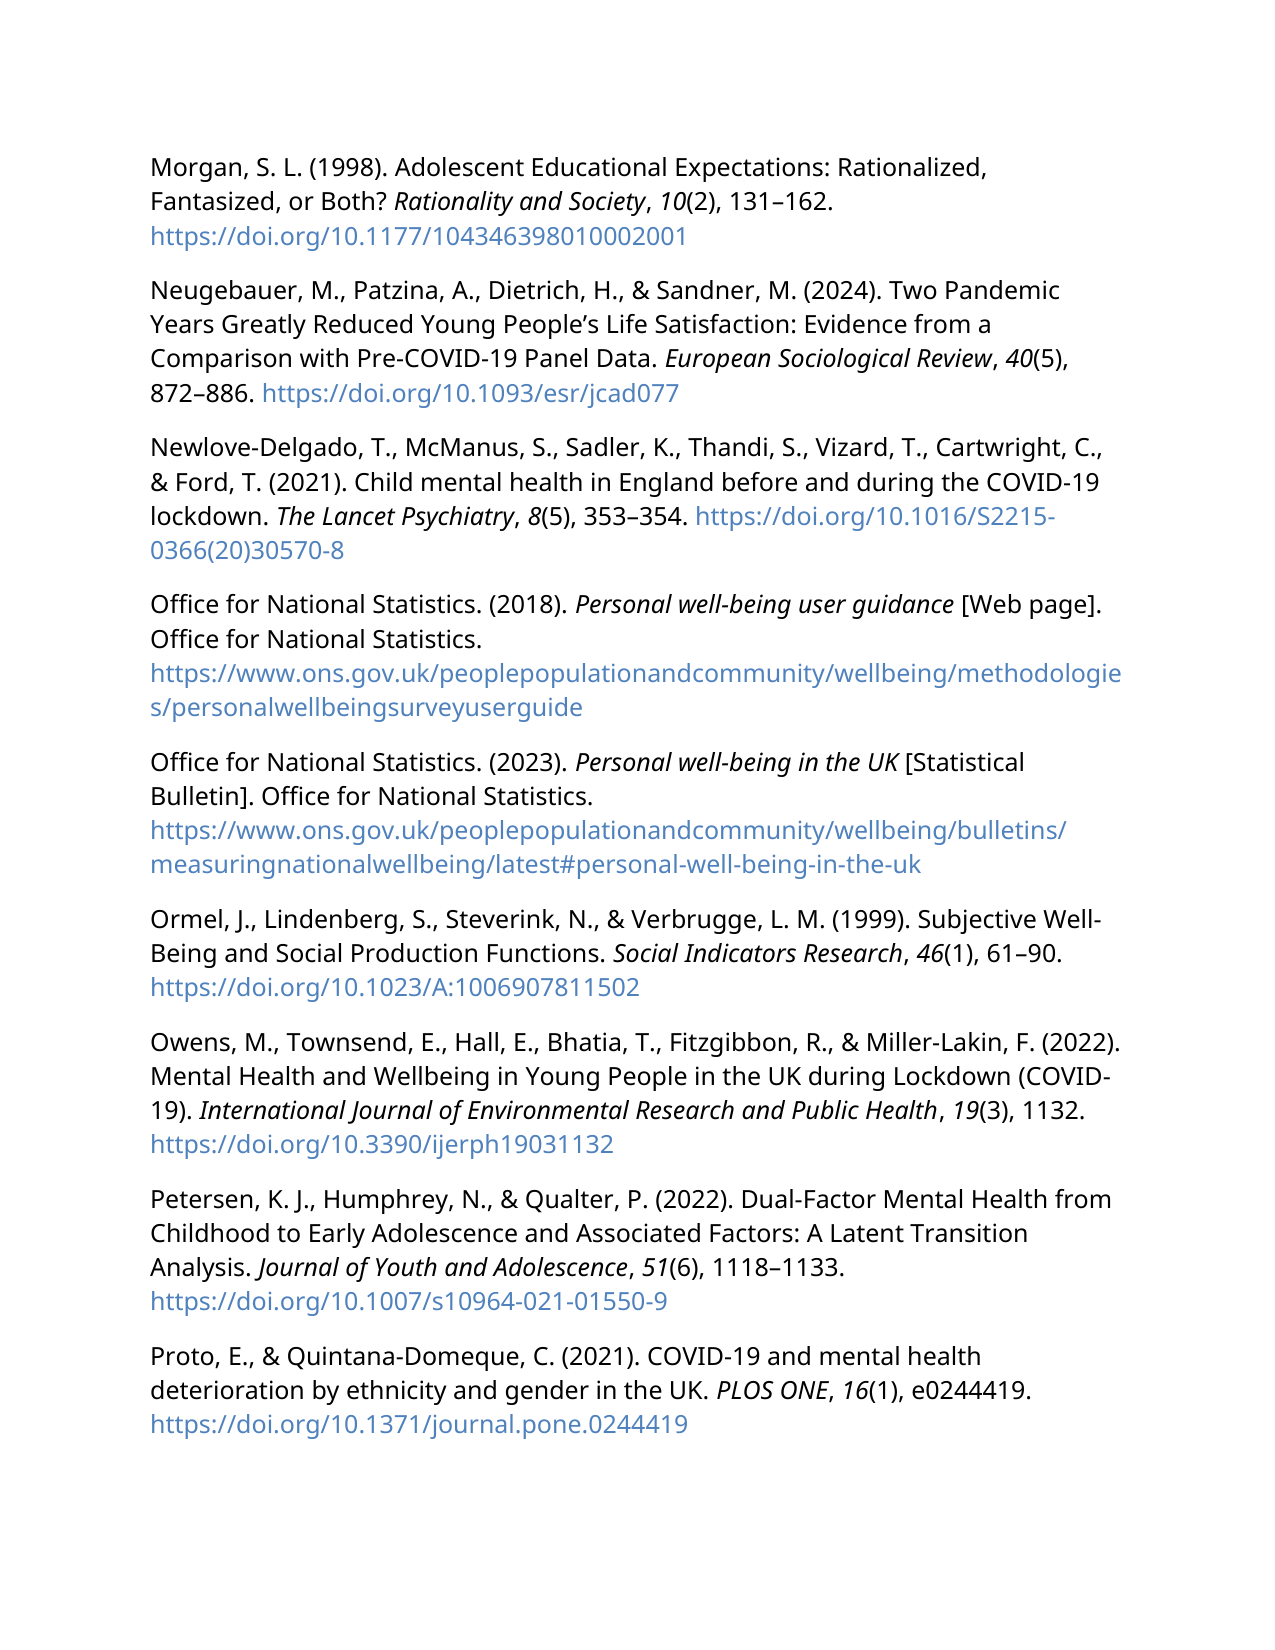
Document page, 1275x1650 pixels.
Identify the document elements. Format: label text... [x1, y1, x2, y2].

text Newlove-Delgado, T., McManus, S., Sadler, K., Thandi, S., Vizard, T., Cartwright, C., & Ford, T. (2021). Child mental health in England before and during the COVID-19 lockdown. The Lancet Psychiatry, 8(5), 353–354. https://doi.org/10.1016/S2215-0366(20)30570-8 [150, 430, 1125, 566]
text Office for National Statistics. (2023). Personal well-being in the UK [Statistical Bulletin]. Office for National Statistics. https://www.ons.gov.uk/peoplepopulationandcommunity/wellbeing/bulletins/measuringnationalwellbeing/latest#personal-well-being-in-the-uk [150, 744, 1125, 881]
text Morgan, S. L. (1998). Adolescent Educational Expectations: Rationalized, Fantasized, or Both? Rationality and Society, 10(2), 131–162. https://doi.org/10.1177/104346398010002001 [150, 150, 1125, 252]
text Ormel, J., Lindenberg, S., Steverink, N., & Verbrugge, L. M. (1999). Subjective Well-Being and Social Production Functions. Social Indicators Research, 46(1), 61–90. https://doi.org/10.1023/A:1006907811502 [150, 901, 1125, 1003]
text Neugebauer, M., Patzina, A., Dietrich, H., & Sandner, M. (2024). Two Pandemic Years Greatly Reduced Young People’s Life Satisfaction: Evidence from a Comparison with Pre-COVID-19 Panel Data. European Sociological Review, 40(5), 872–886. https://doi.org/10.1093/esr/jcad077 [150, 273, 1125, 409]
text Proto, E., & Quintana-Domeque, C. (2021). COVID-19 and mental health deterioration by ethnicity and gender in the UK. PLOS ONE, 16(1), e0244419. https://doi.org/10.1371/journal.pone.0244419 [150, 1338, 1125, 1441]
text Office for National Statistics. (2018). Personal well-being user guidance [Web page]. Office for National Statistics. https://www.ons.gov.uk/peoplepopulationandcommunity/wellbeing/methodologies/personalwellbeingsurveyuserguide [150, 587, 1125, 723]
text Petersen, K. J., Humphrey, N., & Qualter, P. (2022). Dual-Factor Mental Health from Childhood to Early Adolescence and Associated Factors: A Latent Transition Analysis. Journal of Youth and Adolescence, 51(6), 1118–1133. https://doi.org/10.1007/s10964-021-01550-9 [150, 1181, 1125, 1318]
